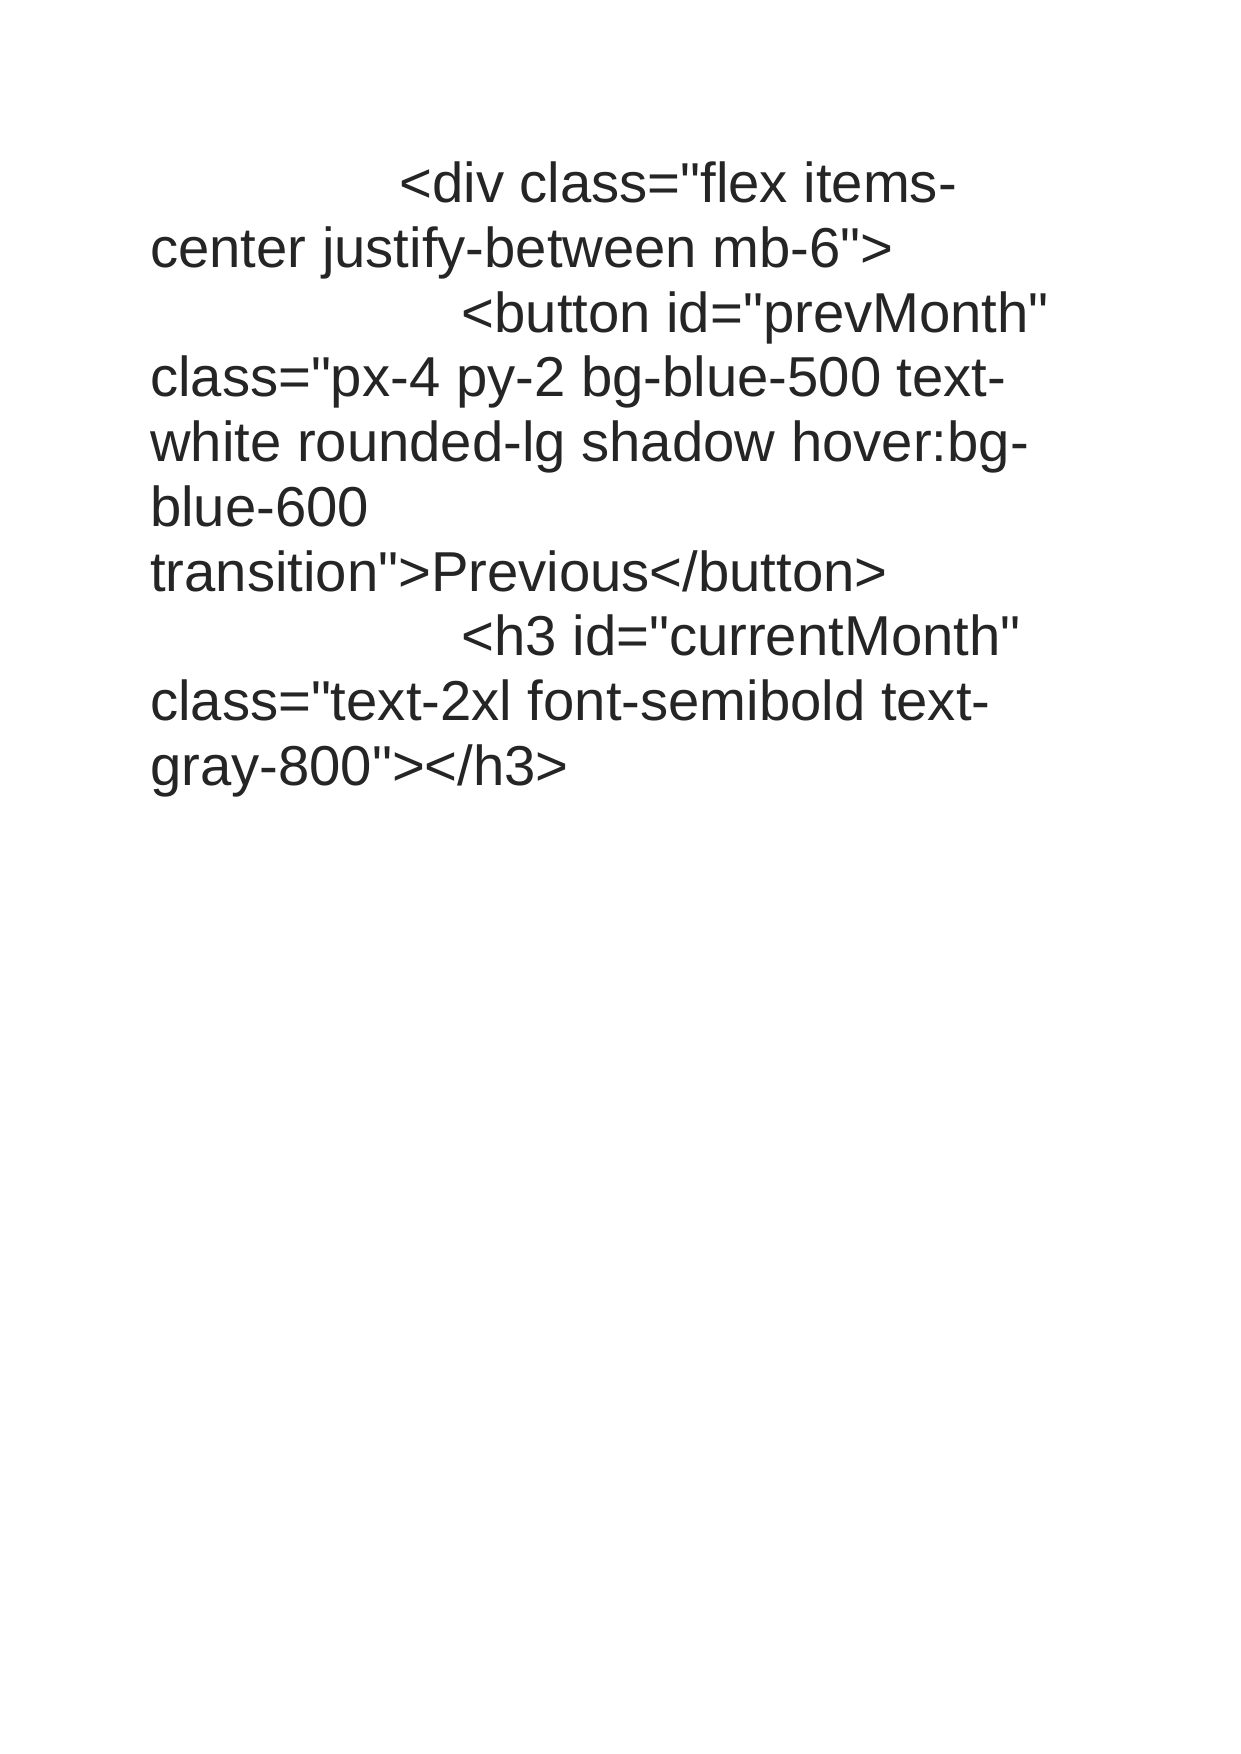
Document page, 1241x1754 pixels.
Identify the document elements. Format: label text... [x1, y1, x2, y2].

text <h3 id="currentMonth" class="text-2xl font-semibold text-gray-800"></h3> [150, 603, 1090, 797]
text <div class="flex items-center justify-between mb-6"> [150, 150, 1090, 279]
text <button id="prevMonth" class="px-4 py-2 bg-blue-500 text-white rounded-lg shadow hover:bg-blue-600 transition">Previous</button> [150, 279, 1090, 603]
